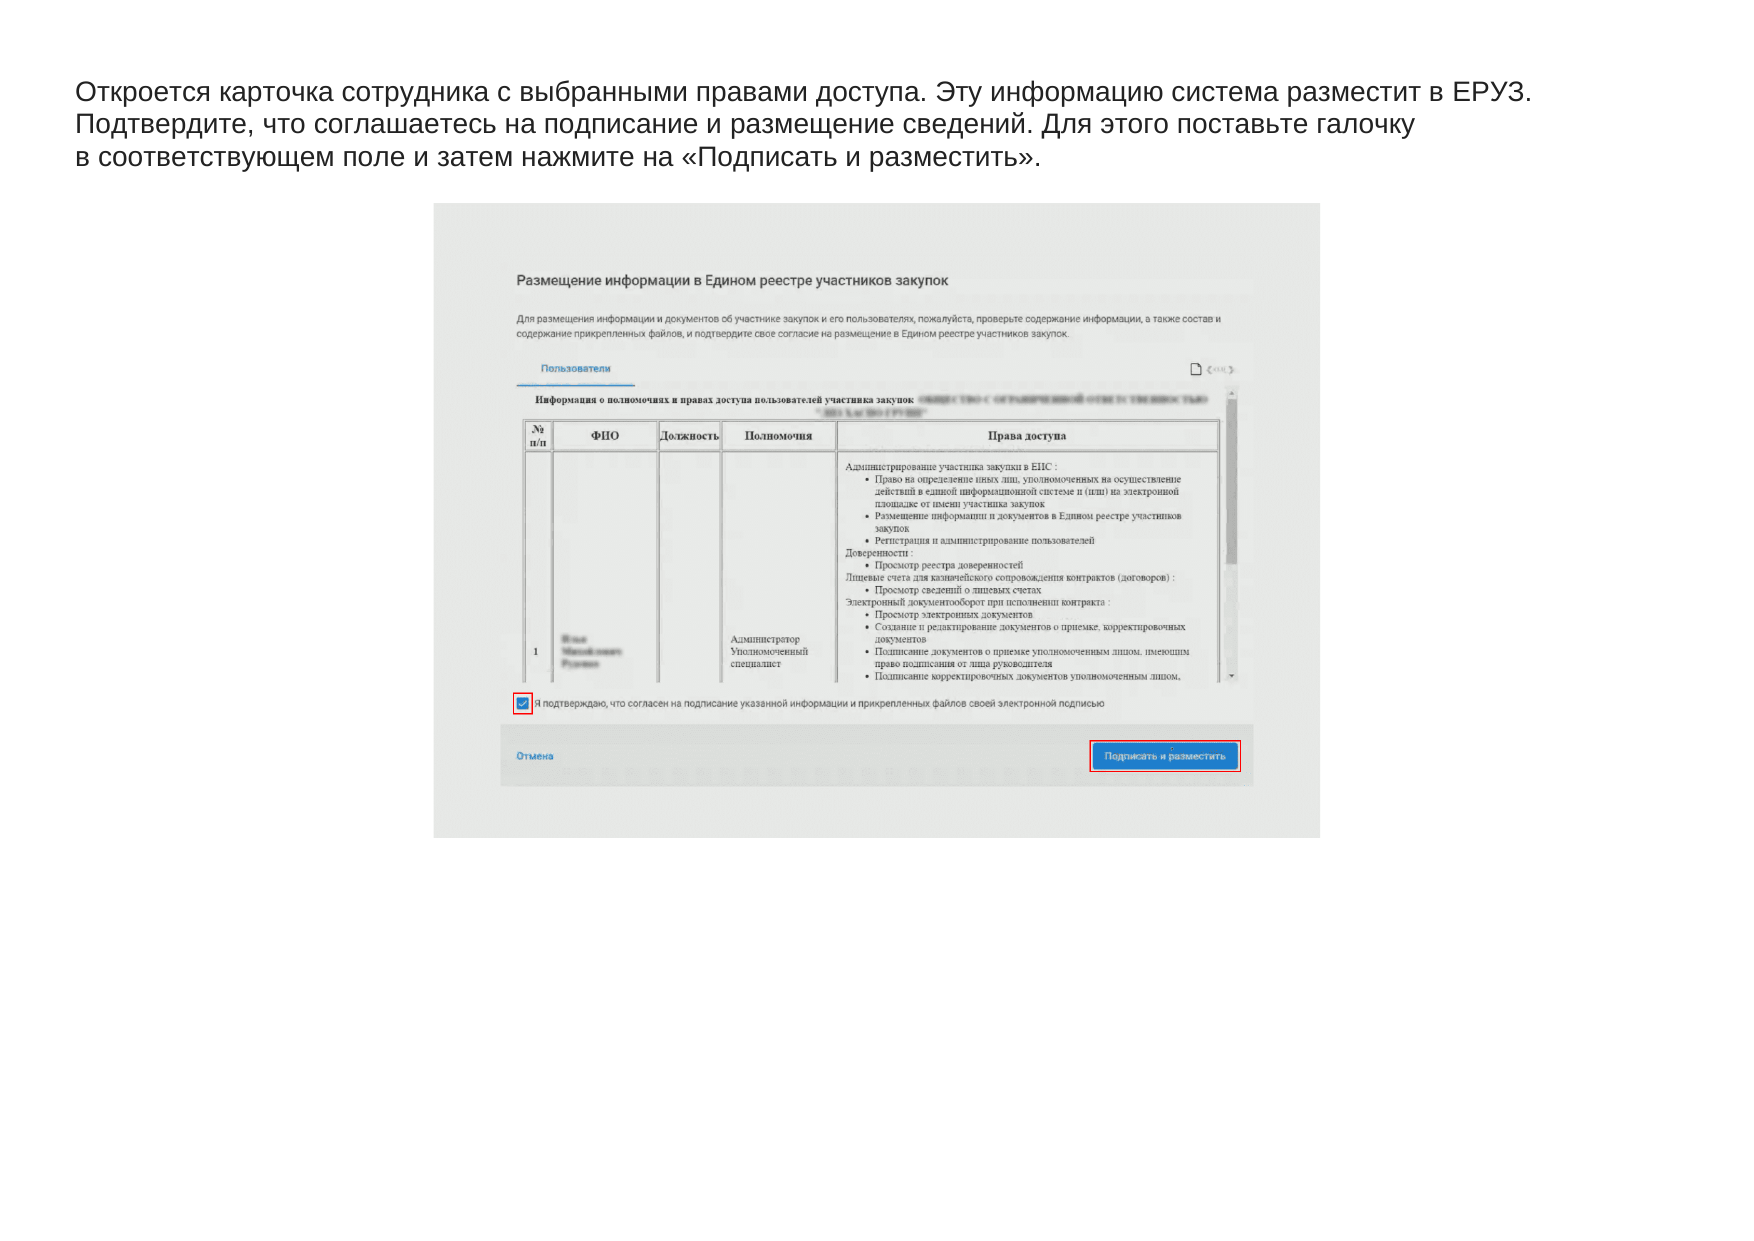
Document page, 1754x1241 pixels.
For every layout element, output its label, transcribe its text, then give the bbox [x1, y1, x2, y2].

text Откроется карточка сотрудника с выбранными правами доступа. Эту информацию система разместит в ЕРУЗ. Подтвердите, что соглашаетесь на подписание и размещение сведений. Для этого поставьте галочку в соответствующем поле и затем нажмите на «Подписать и разместить». [75, 75, 1679, 172]
picture [433, 203, 1321, 838]
